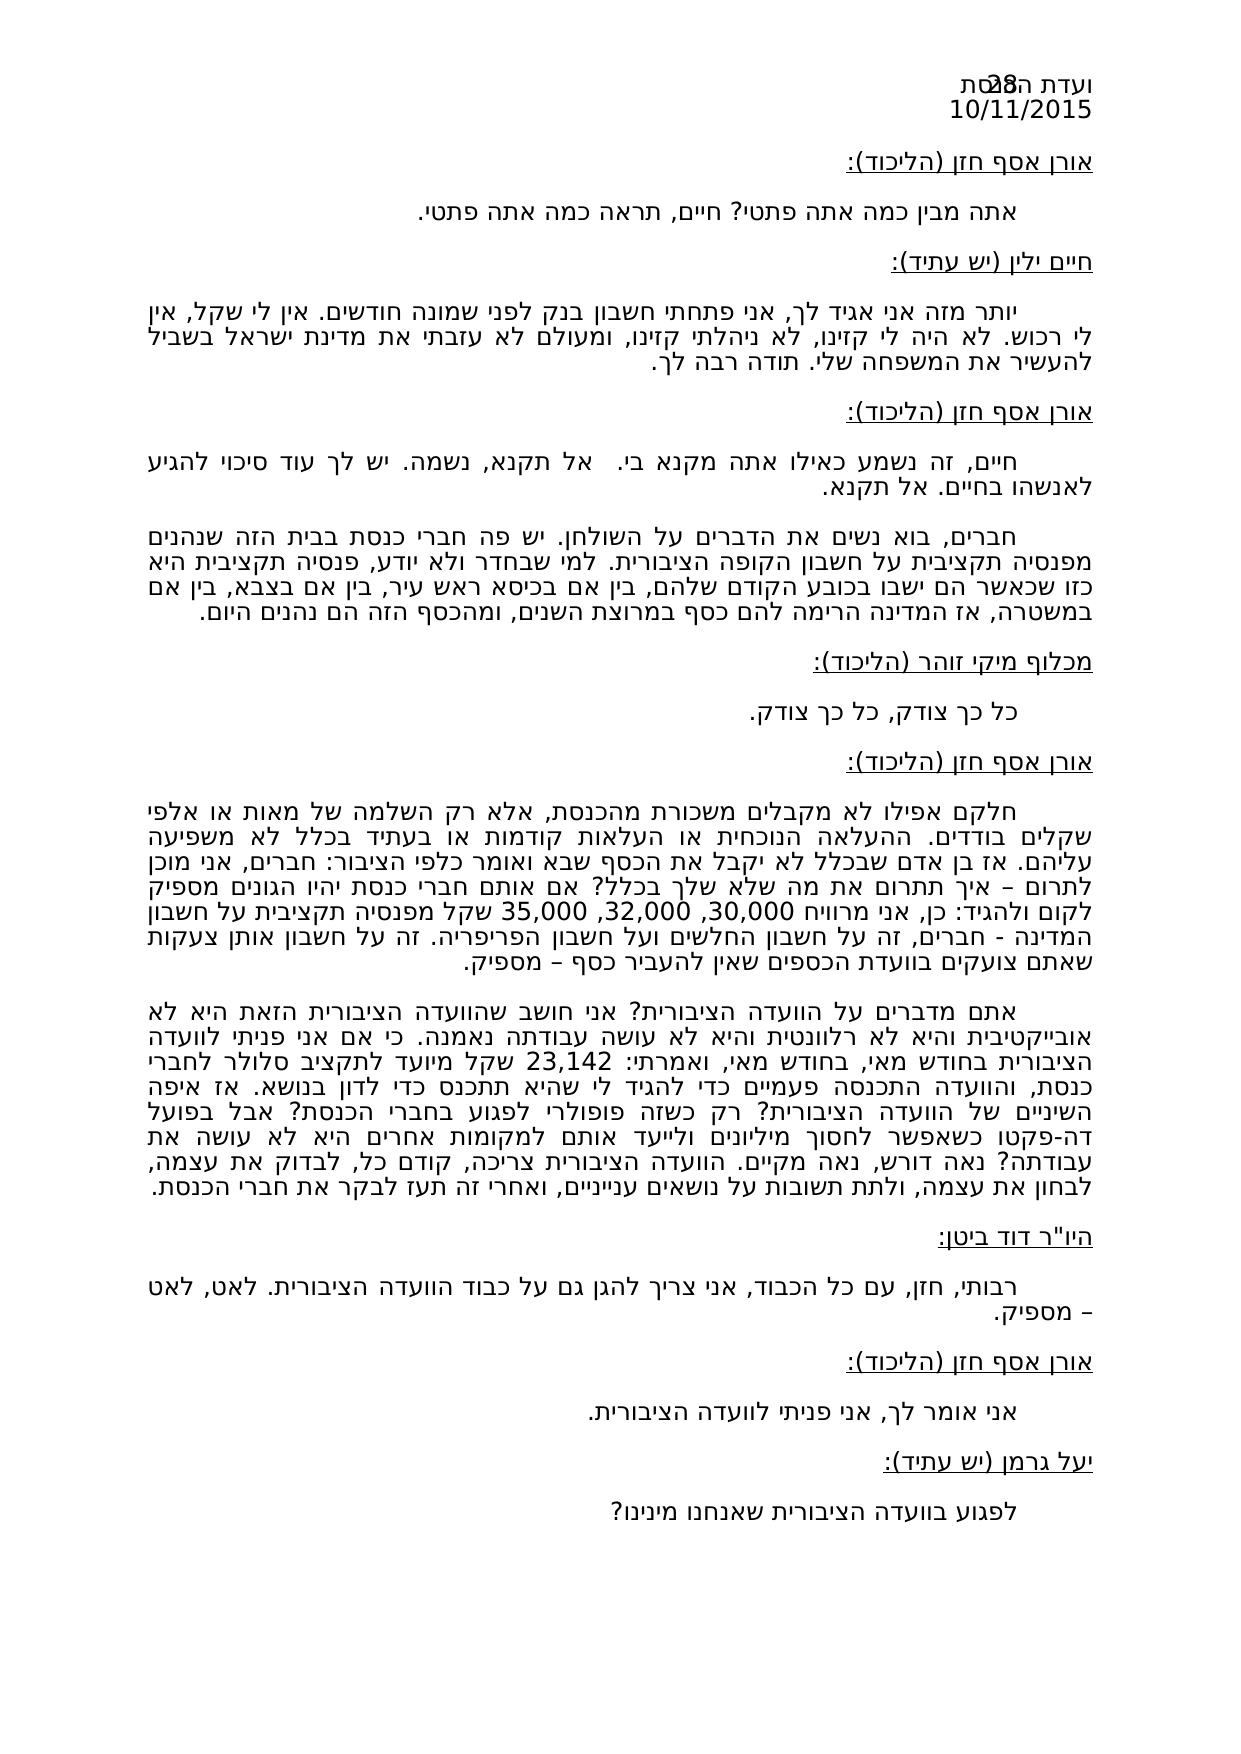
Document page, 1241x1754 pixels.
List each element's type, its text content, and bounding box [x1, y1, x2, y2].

text היו"ר דוד ביטן: [147, 1225, 1093, 1250]
text לפגוע בוועדה הציבורית שאנחנו מינינו? [147, 1500, 1093, 1525]
text חברים, בוא נשים את הדברים על השולחן. יש פה חברי כנסת בבית הזה שנהנים מפנסיה תקציבית על חשבון הקופה הציבורית. למי שבחדר ולא יודע, פנסיה תקציבית היא כזו שכאשר הם ישבו בכובע הקודם שלהם, בין אם בכיסא ראש עיר, בין אם בצבא, בין אם במשטרה, אז המדינה הרימה להם כסף במרוצת השנים, ומהכסף הזה הם נהנים היום. [147, 525, 1093, 625]
text אורן אסף חזן (הליכוד): [147, 750, 1093, 775]
text מכלוף מיקי זוהר (הליכוד): [147, 650, 1093, 675]
text כל כך צודק, כל כך צודק. [147, 700, 1093, 725]
text אתה מבין כמה אתה פתטי? חיים, תראה כמה אתה פתטי. [147, 200, 1093, 225]
text חיים ילין (יש עתיד): [147, 250, 1093, 275]
text חלקם אפילו לא מקבלים משכורת מהכנסת, אלא רק השלמה של מאות או אלפי שקלים בודדים. ההעלאה הנוכחית או העלאות קודמות או בעתיד בכלל לא משפיעה עליהם. אז בן אדם שבכלל לא יקבל את הכסף שבא ואומר כלפי הציבור: חברים, אני מוכן לתרום – איך תתרום את מה שלא שלך בכלל? אם אותם חברי כנסת יהיו הגונים מספיק לקום ולהגיד: כן, אני מרוויח 30,000, 32,000, 35,000 שקל מפנסיה תקציבית על חשבון המדינה - חברים, זה על חשבון החלשים ועל חשבון הפריפריה. זה על חשבון אותן צעקות שאתם צועקים בוועדת הכספים שאין להעביר כסף – מספיק. [147, 800, 1093, 975]
text אורן אסף חזן (הליכוד): [147, 1350, 1093, 1375]
text אורן אסף חזן (הליכוד): [147, 150, 1093, 175]
text אתם מדברים על הוועדה הציבורית? אני חושב שהוועדה הציבורית הזאת היא לא אובייקטיבית והיא לא רלוונטית והיא לא עושה עבודתה נאמנה. כי אם אני פניתי לוועדה הציבורית בחודש מאי, בחודש מאי, ואמרתי: 23,142 שקל מיועד לתקציב סלולר לחברי כנסת, והוועדה התכנסה פעמיים כדי להגיד לי שהיא תתכנס כדי לדון בנושא. אז איפה השיניים של הוועדה הציבורית? רק כשזה פופולרי לפגוע בחברי הכנסת? אבל בפועל דה-פקטו כשאפשר לחסוך מיליונים ולייעד אותם למקומות אחרים היא לא עושה את עבודתה? נאה דורש, נאה מקיים. הוועדה הציבורית צריכה, קודם כל, לבדוק את עצמה, לבחון את עצמה, ולתת תשובות על נושאים ענייניים, ואחרי זה תעז לבקר את חברי הכנסת. [147, 1000, 1093, 1200]
text חיים, זה נשמע כאילו אתה מקנא בי. אל תקנא, נשמה. יש לך עוד סיכוי להגיע לאנשהו בחיים. אל תקנא. [147, 450, 1093, 500]
text יותר מזה אני אגיד לך, אני פתחתי חשבון בנק לפני שמונה חודשים. אין לי שקל, אין לי רכוש. לא היה לי קזינו, לא ניהלתי קזינו, ומעולם לא עזבתי את מדינת ישראל בשביל להעשיר את המשפחה שלי. תודה רבה לך. [147, 300, 1093, 375]
text יעל גרמן (יש עתיד): [147, 1450, 1093, 1475]
text רבותי, חזן, עם כל הכבוד, אני צריך להגן גם על כבוד הוועדה הציבורית. לאט, לאט – מספיק. [147, 1275, 1093, 1325]
text אורן אסף חזן (הליכוד): [147, 400, 1093, 425]
text אני אומר לך, אני פניתי לוועדה הציבורית. [147, 1400, 1093, 1425]
